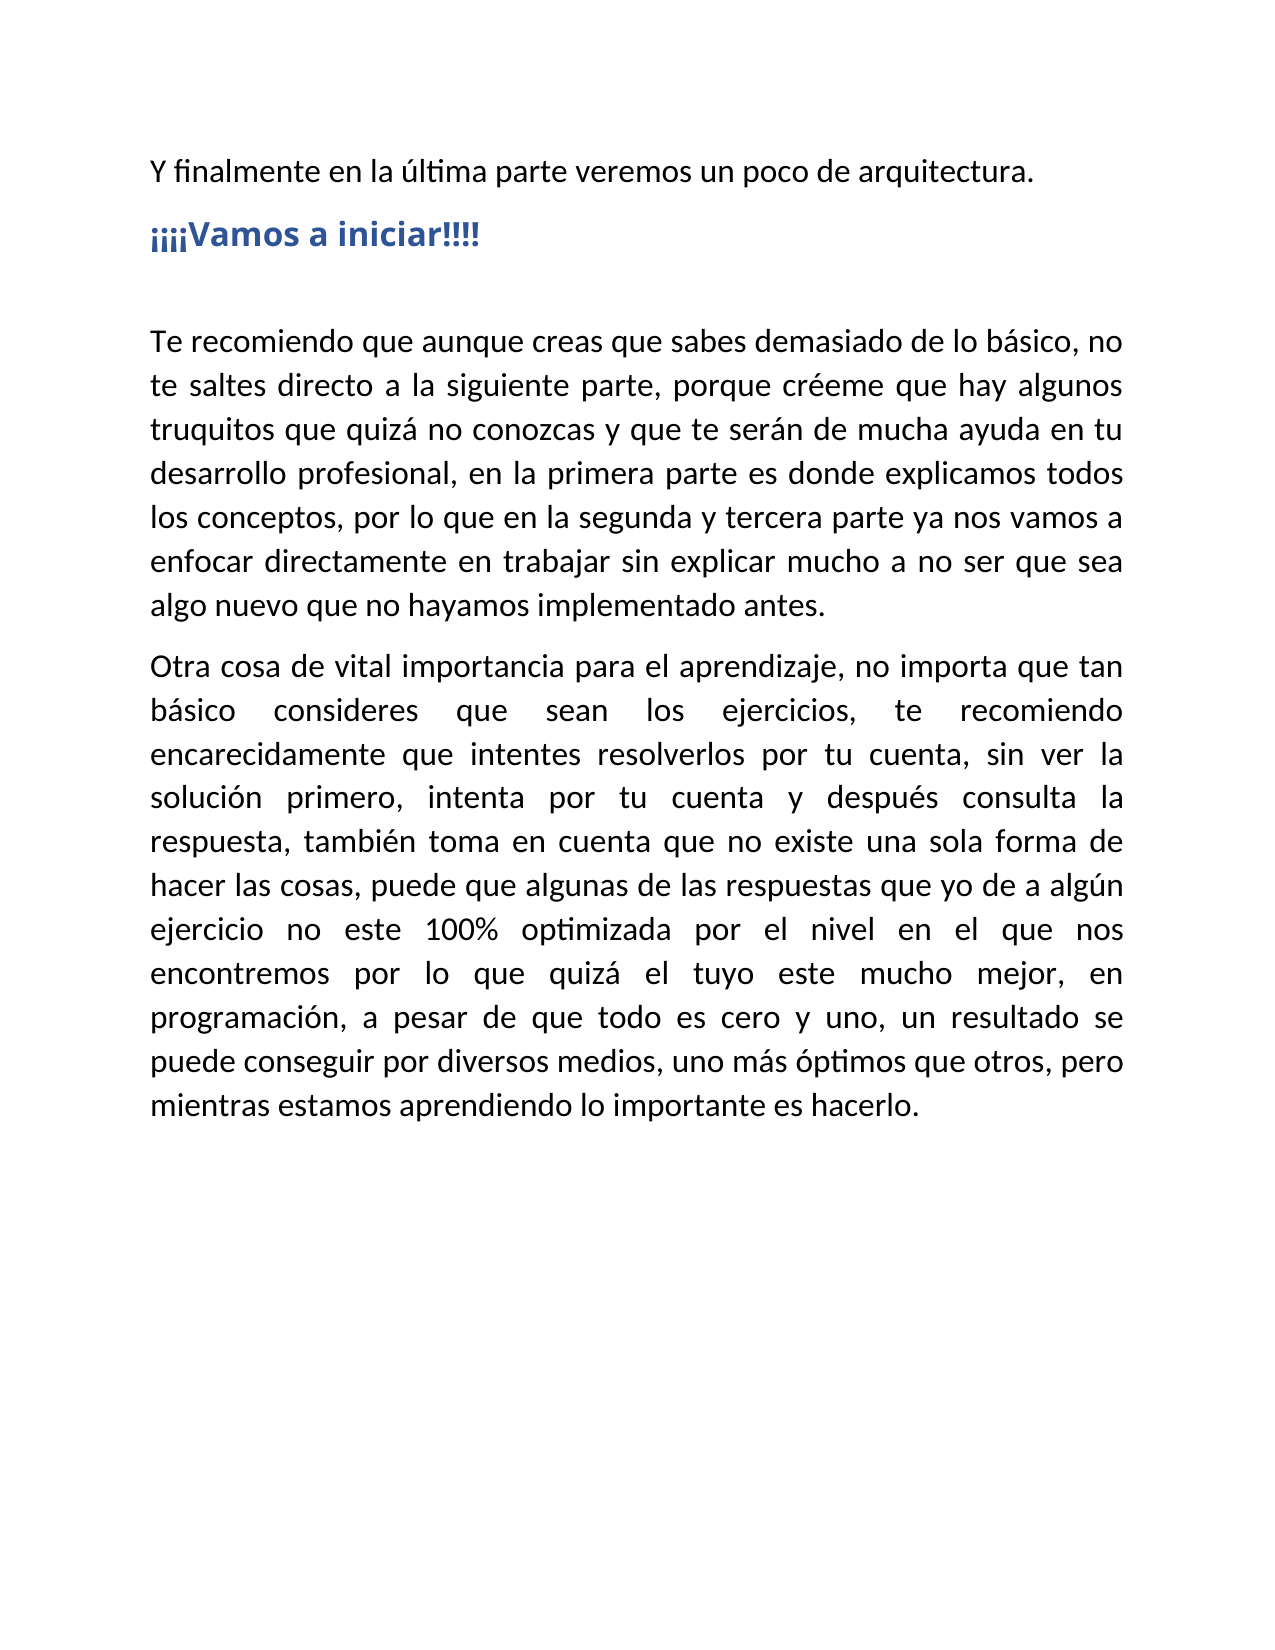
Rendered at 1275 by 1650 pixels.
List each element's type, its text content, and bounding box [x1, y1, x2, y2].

text Otra cosa de vital importancia para el aprendizaje, no importa que tan básico consideres que sean los ejercicios, te recomiendo encarecidamente que intentes resolverlos por tu cuenta, sin ver la solución primero, intenta por tu cuenta y después consulta la respuesta, también toma en cuenta que no existe una sola forma de hacer las cosas, puede que algunas de las respuestas que yo de a algún ejercicio no este 100% optimizada por el nivel en el que nos encontremos por lo que quizá el tuyo este mucho mejor, en programación, a pesar de que todo es cero y uno, un resultado se puede conseguir por diversos medios, uno más óptimos que otros, pero mientras estamos aprendiendo lo importante es hacerlo. [150, 644, 1125, 1125]
subtitle ¡¡¡¡Vamos a iniciar!!!! [150, 211, 1125, 256]
text Te recomiendo que aunque creas que sabes demasiado de lo básico, no te saltes directo a la siguiente parte, porque créeme que hay algunos truquitos que quizá no conozcas y que te serán de mucha ayuda en tu desarrollo profesional, en la primera parte es donde explicamos todos los conceptos, por lo que en la segunda y tercera parte ya nos vamos a enfocar directamente en trabajar sin explicar mucho a no ser que sea algo nuevo que no hayamos implementado antes. [150, 320, 1125, 625]
text Y finalmente en la última parte veremos un poco de arquitectura. [150, 150, 1125, 191]
